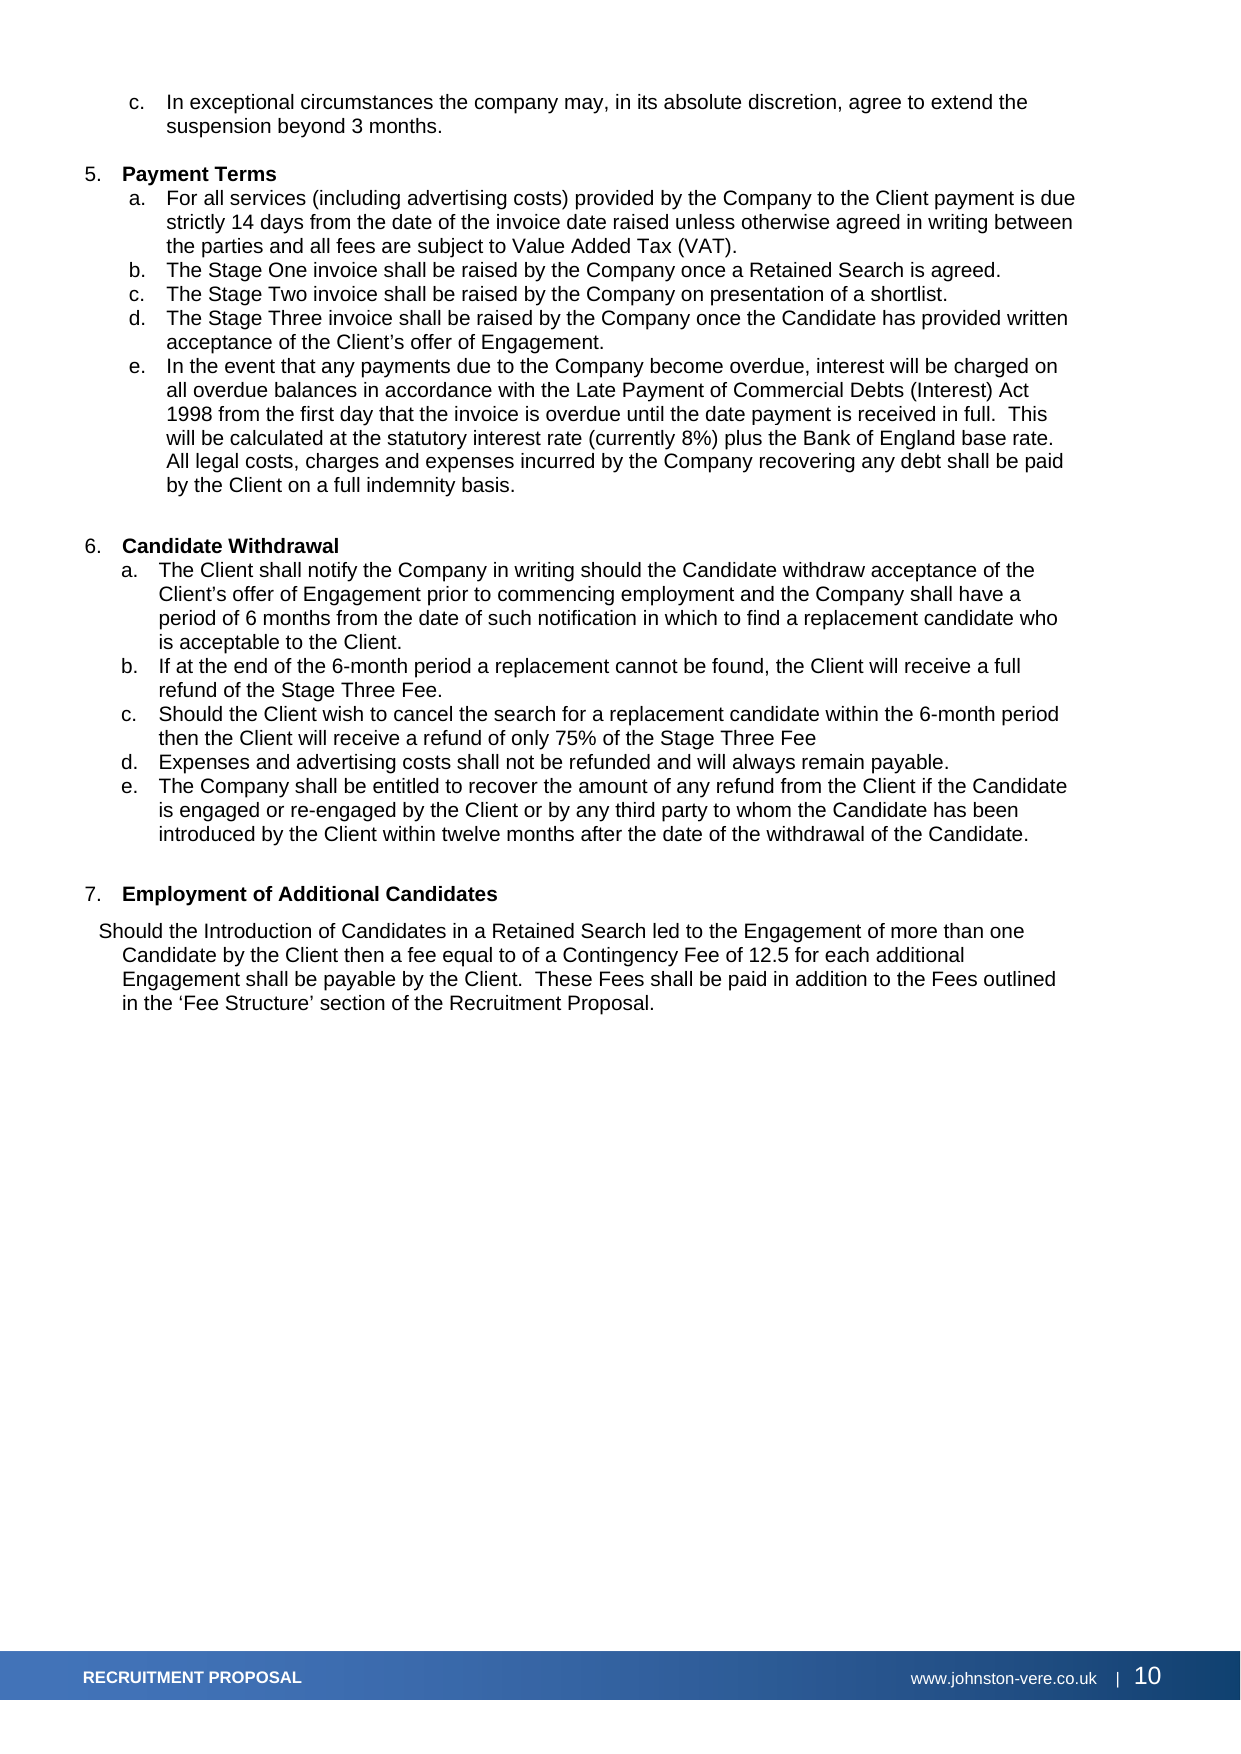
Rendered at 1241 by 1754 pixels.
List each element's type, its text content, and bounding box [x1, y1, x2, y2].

list Should the Client wish to cancel the search for a replacement candidate within the 6-month period then the Client will receive a refund of only 75% of the Stage Three Fee [121, 702, 1078, 750]
list Payment Terms [84, 162, 1078, 186]
list The Stage Two invoice shall be raised by the Company on presentation of a shortlist. [129, 282, 1078, 306]
list Employment of Additional Candidates [84, 882, 1078, 906]
list The Stage Three invoice shall be raised by the Company once the Candidate has provided written acceptance of the Client’s offer of Engagement. [129, 306, 1078, 353]
list The Company shall be entitled to recover the amount of any refund from the Client if the Candidate is engaged or re-engaged by the Client or by any third party to whom the Candidate has been introduced by the Client within twelve months after the date of the withdrawal of the Candidate. [121, 774, 1078, 846]
list Should the Introduction of Candidates in a Retained Search led to the Engagement of more than one Candidate by the Client then a fee equal to of a Contingency Fee of 12.5 for each additional Engagement shall be payable by the Client. These Fees shall be paid in addition to the Fees outlined in the ‘Fee Structure’ section of the Recruitment Proposal. [98, 919, 1078, 1015]
list For all services (including advertising costs) provided by the Company to the Client payment is due strictly 14 days from the date of the invoice date raised unless otherwise agreed in writing between the parties and all fees are subject to Value Added Tax (VAT). [129, 186, 1078, 258]
list The Stage One invoice shall be raised by the Company once a Retained Search is agreed. [129, 258, 1078, 282]
picture [0, 1650, 1241, 1700]
list In the event that any payments due to the Company become overdue, interest will be charged on all overdue balances in accordance with the Late Payment of Commercial Debts (Interest) Act 1998 from the first day that the invoice is overdue until the date payment is received in full. This will be calculated at the statutory interest rate (currently 8%) plus the Bank of England base rate. All legal costs, charges and expenses incurred by the Company recovering any debt shall be paid by the Client on a full indemnity basis. [129, 353, 1078, 497]
list The Client shall notify the Company in writing should the Candidate withdraw acceptance of the Client’s offer of Engagement prior to commencing employment and the Company shall have a period of 6 months from the date of such notification in which to find a replacement candidate who is acceptable to the Client. [121, 558, 1078, 654]
list In exceptional circumstances the company may, in its absolute discretion, agree to extend the suspension beyond 3 months. [129, 90, 1078, 138]
list Expenses and advertising costs shall not be refunded and will always remain payable. [121, 750, 1078, 774]
list If at the end of the 6-month period a replacement cannot be found, the Client will receive a full refund of the Stage Three Fee. [121, 654, 1078, 702]
list Candidate Withdrawal [84, 534, 1078, 558]
